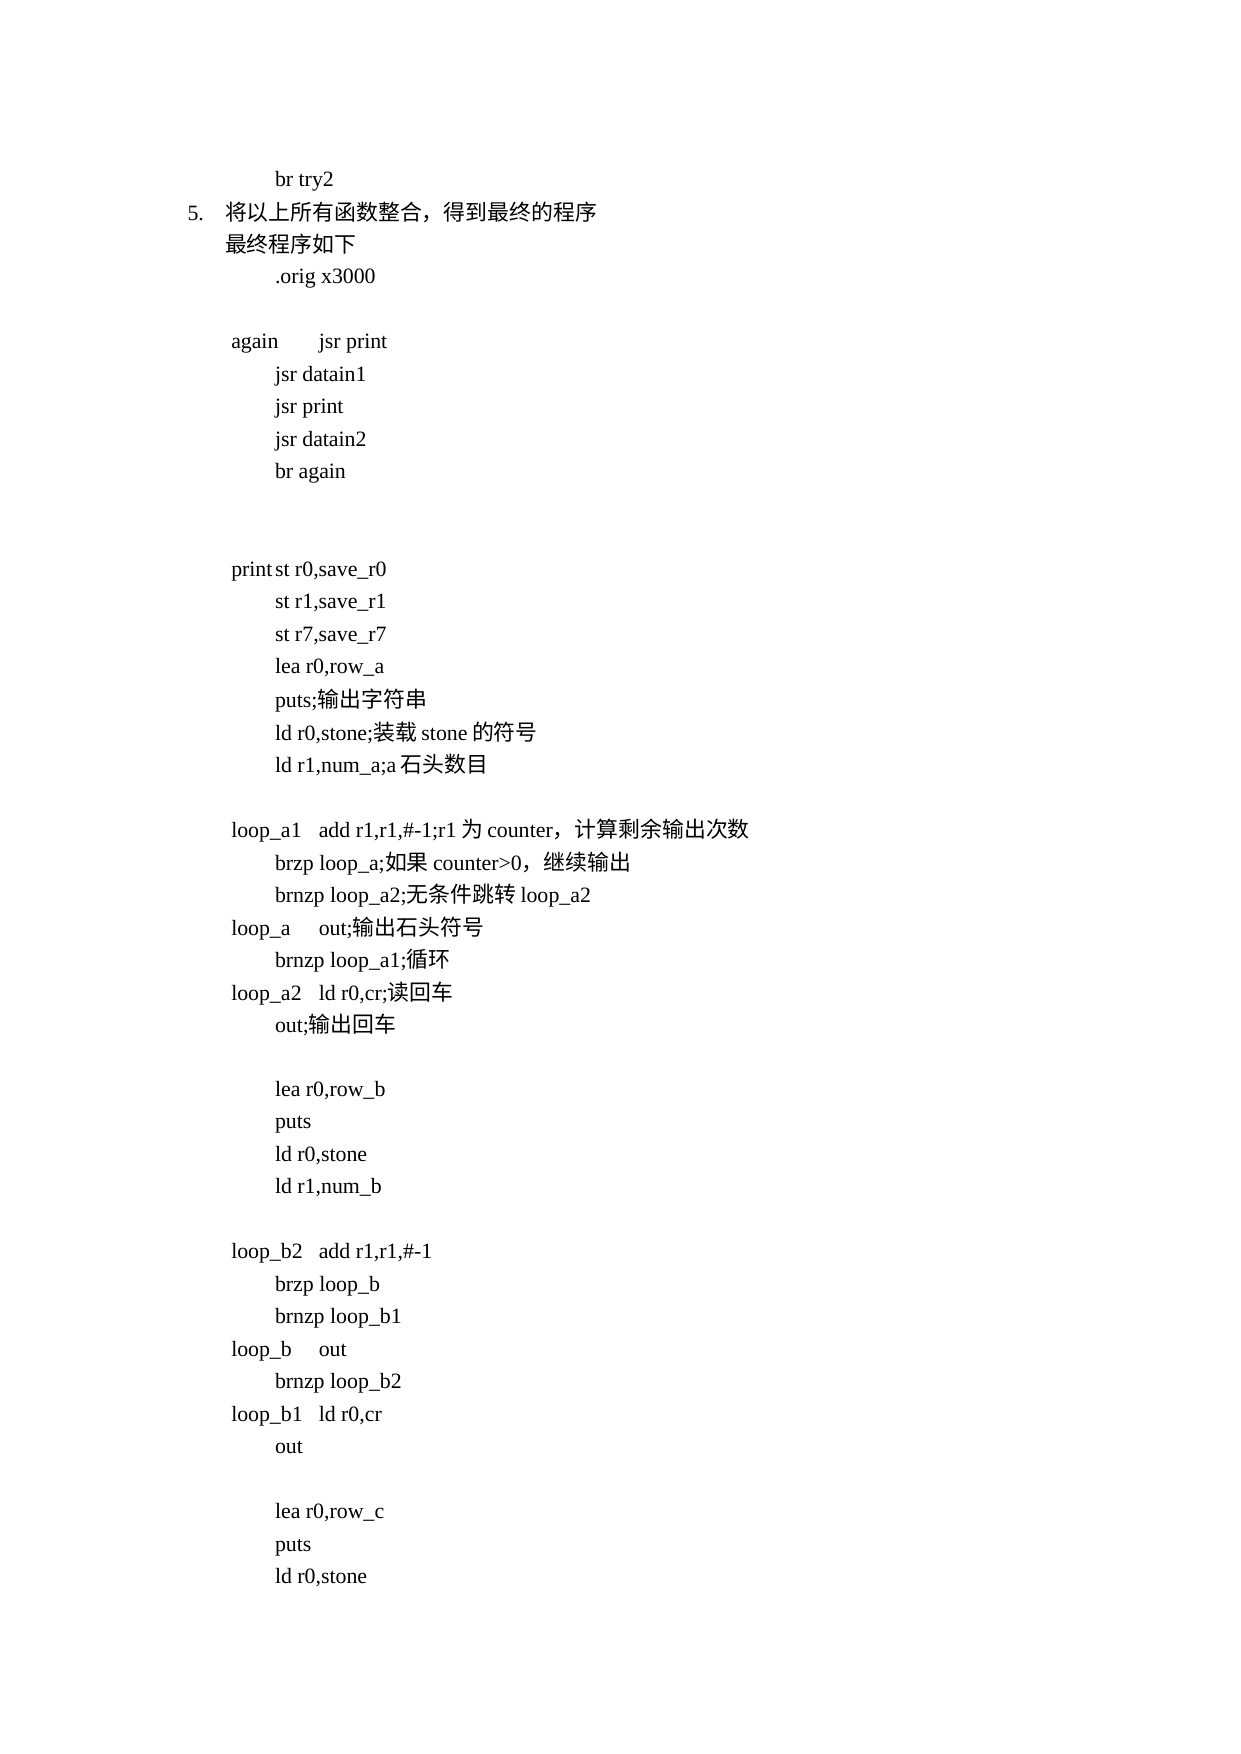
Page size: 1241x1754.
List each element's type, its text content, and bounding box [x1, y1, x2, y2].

text .orig x3000 [187, 259, 1053, 292]
text br again [187, 454, 1053, 487]
text brnzp loop_a1;循环 [187, 942, 1053, 974]
text lea r0,row_a [187, 649, 1053, 682]
text loop_b2 add r1,r1,#-1 [187, 1234, 1053, 1267]
text loop_a out;输出石头符号 [187, 909, 1053, 942]
text puts [187, 1527, 1053, 1559]
text loop_b out [187, 1332, 1053, 1364]
text brnzp loop_b2 [187, 1364, 1053, 1397]
text br try2 [187, 162, 1053, 194]
text lea r0,row_c [187, 1494, 1053, 1527]
text ld r0,stone [187, 1559, 1053, 1592]
text lea r0,row_b [187, 1072, 1053, 1104]
text brzp loop_a;如果counter>0，继续输出 [187, 844, 1053, 877]
text puts [187, 1104, 1053, 1137]
text out [187, 1429, 1053, 1462]
text st r1,save_r1 [187, 584, 1053, 617]
text ld r1,num_a;a石头数目 [187, 747, 1053, 779]
text ld r0,stone;装载stone的符号 [187, 714, 1053, 747]
text puts;输出字符串 [187, 682, 1053, 714]
text jsr print [187, 389, 1053, 422]
text st r7,save_r7 [187, 617, 1053, 649]
text brnzp loop_a2;无条件跳转loop_a2 [187, 877, 1053, 909]
text again jsr print [187, 324, 1053, 357]
text out;输出回车 [187, 1007, 1053, 1039]
text ld r0,stone [187, 1137, 1053, 1169]
text loop_a1 add r1,r1,#-1;r1为counter，计算剩余输出次数 [187, 812, 1053, 844]
text brnzp loop_b1 [187, 1299, 1053, 1332]
text jsr datain2 [187, 422, 1053, 454]
text jsr datain1 [187, 357, 1053, 389]
text loop_b1 ld r0,cr [187, 1397, 1053, 1429]
list 最终程序如下 [225, 227, 1053, 259]
text print st r0,save_r0 [187, 552, 1053, 584]
text brzp loop_b [187, 1267, 1053, 1299]
list 将以上所有函数整合，得到最终的程序 [187, 194, 1053, 227]
text loop_a2 ld r0,cr;读回车 [187, 974, 1053, 1007]
text ld r1,num_b [187, 1169, 1053, 1202]
